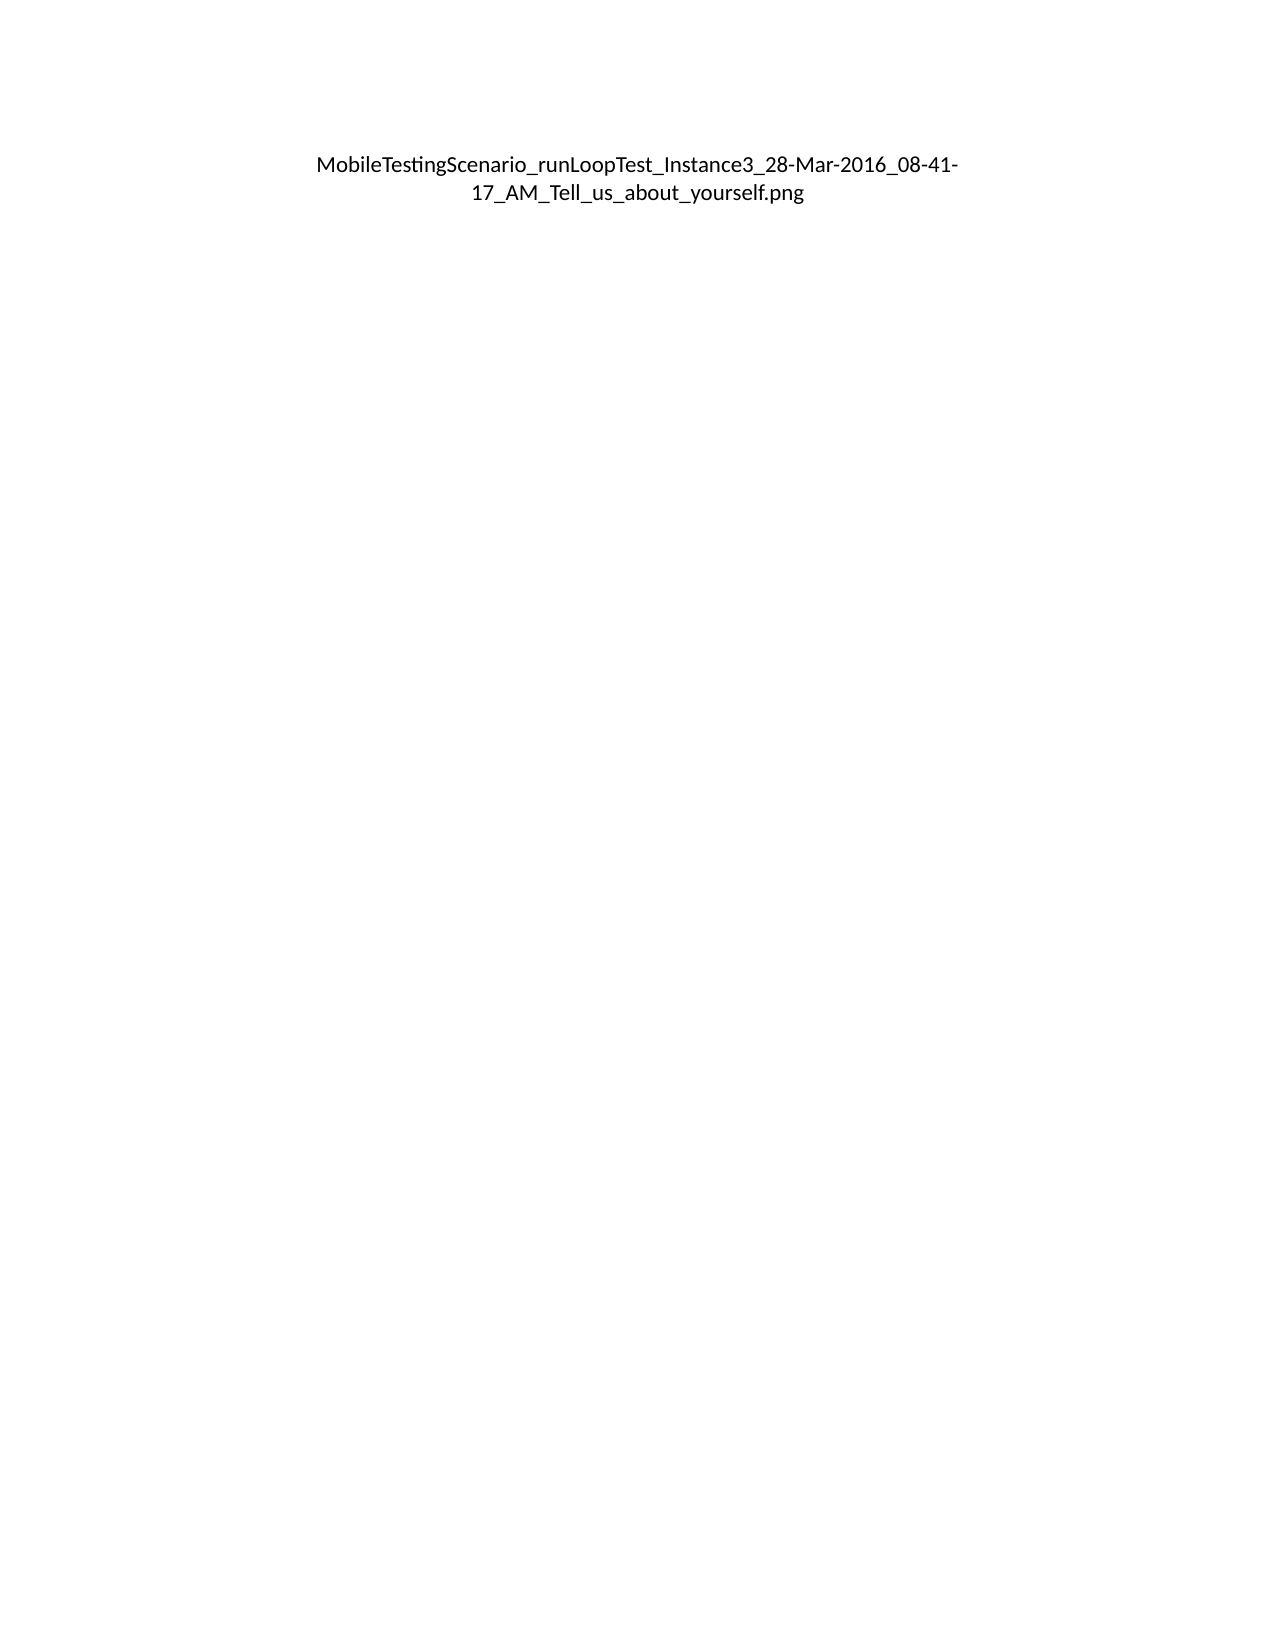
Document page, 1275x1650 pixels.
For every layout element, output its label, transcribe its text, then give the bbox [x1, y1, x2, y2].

text MobileTestingScenario_runLoopTest_Instance3_28-Mar-2016_08-41-17_AM_Tell_us_about_yourself.png [150, 150, 1125, 218]
